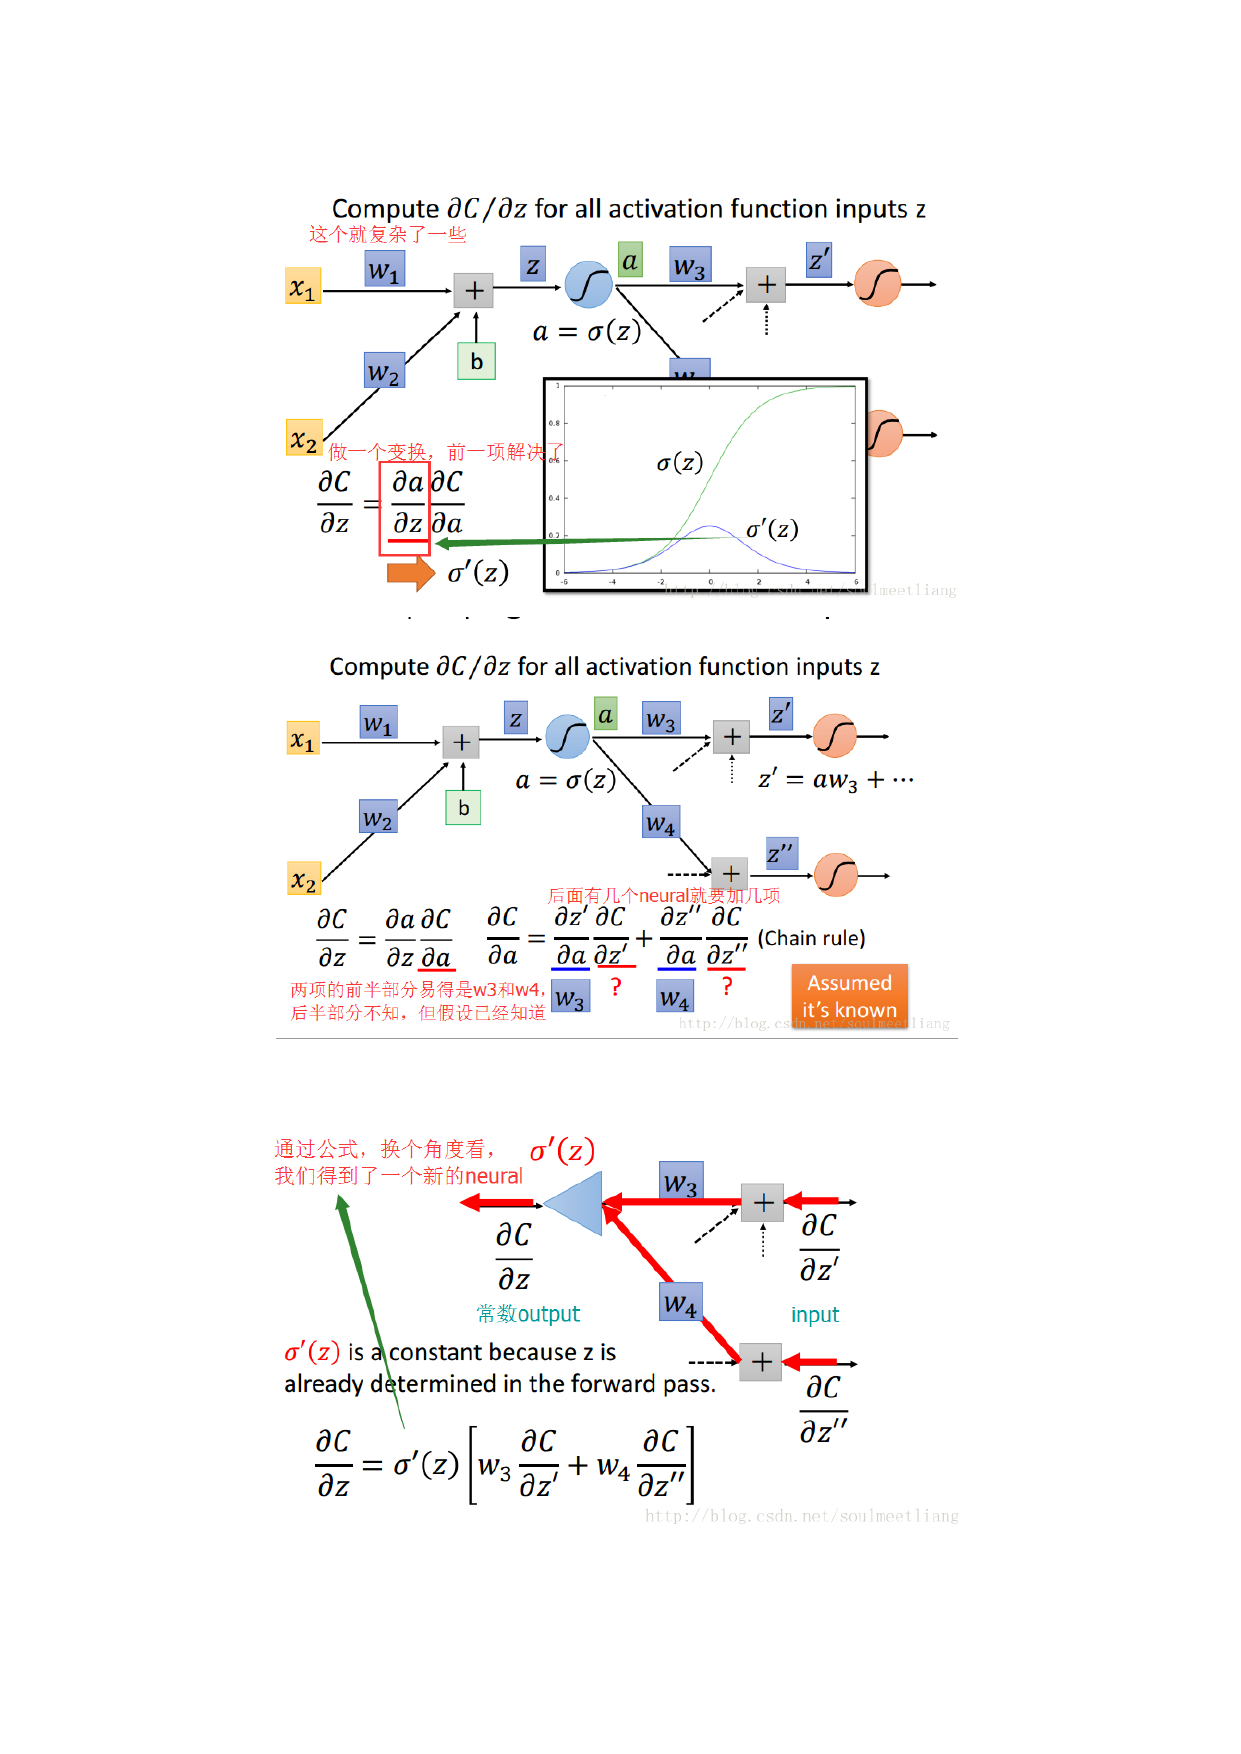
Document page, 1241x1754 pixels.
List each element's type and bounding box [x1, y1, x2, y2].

picture [273, 162, 967, 607]
picture [265, 1072, 970, 1534]
picture [276, 617, 959, 1039]
